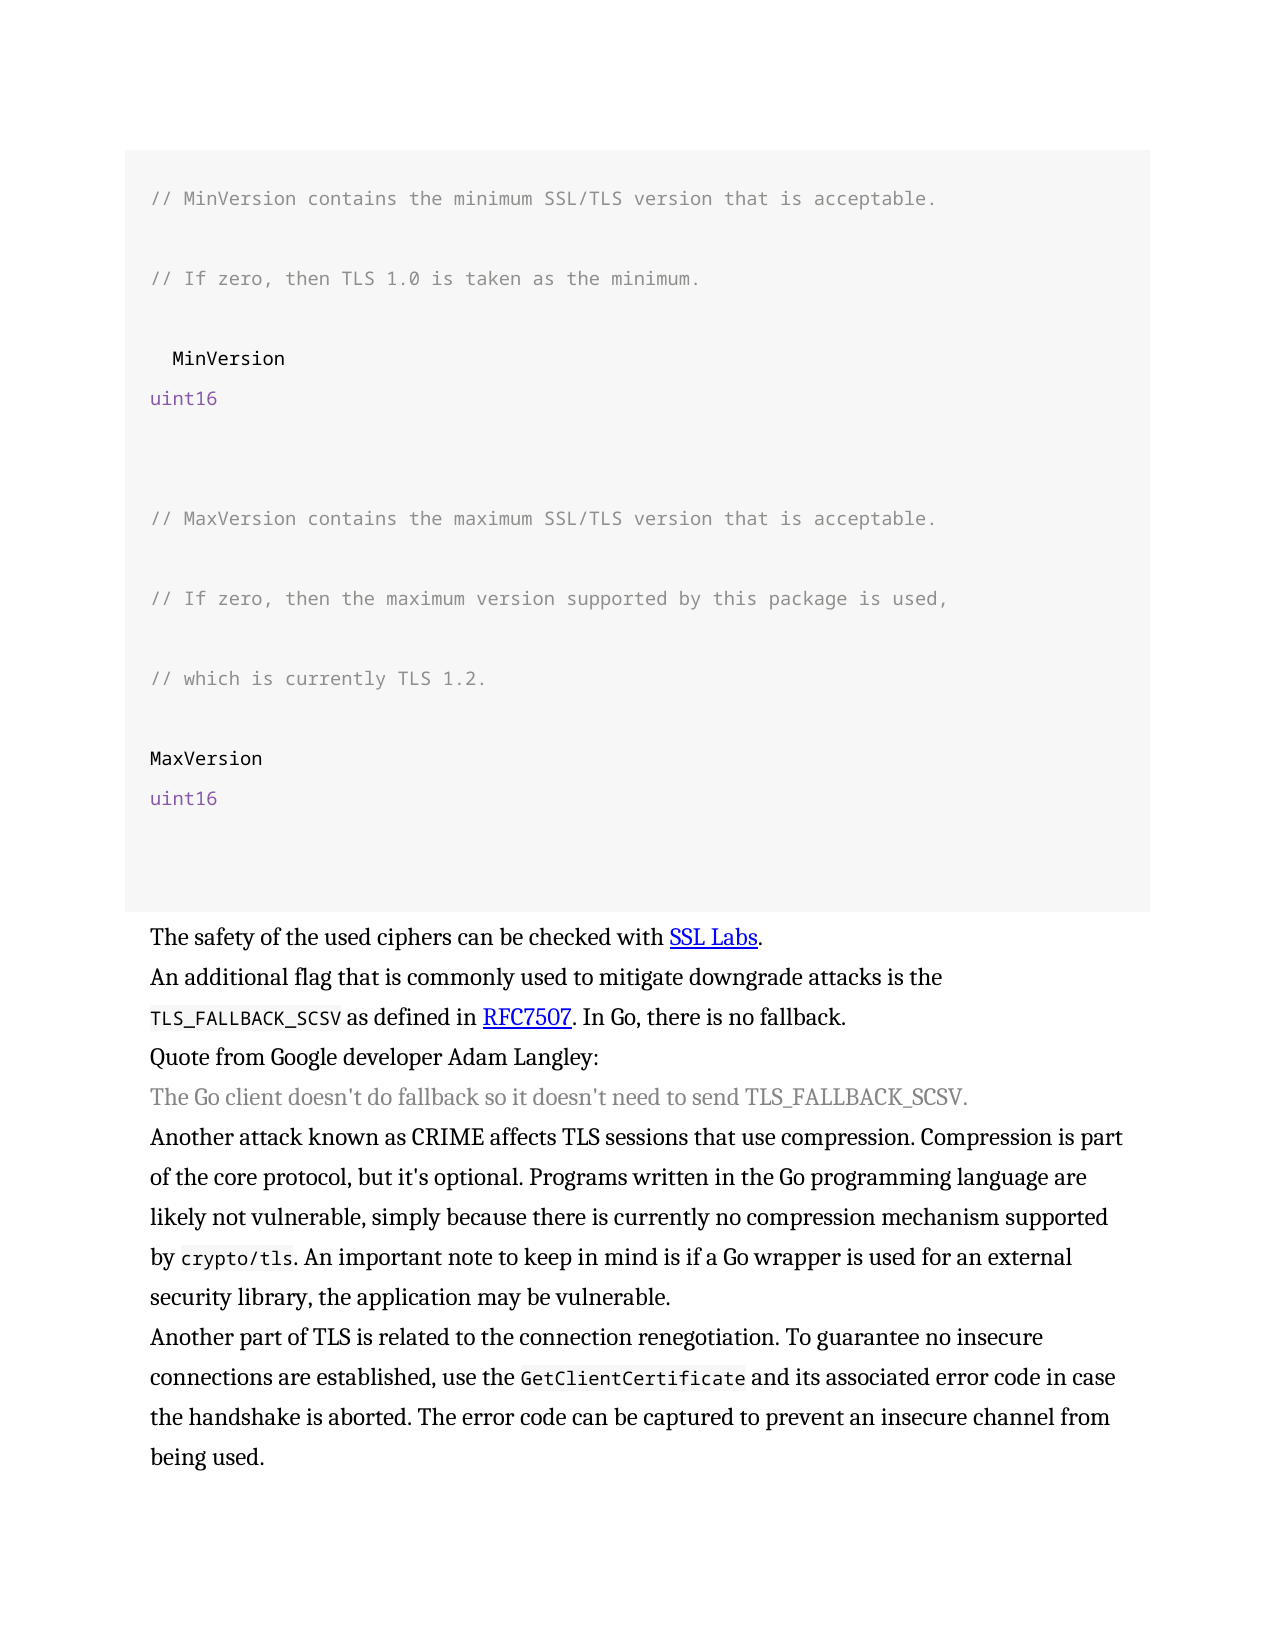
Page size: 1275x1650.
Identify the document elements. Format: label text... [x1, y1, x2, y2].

text // MinVersion contains the minimum SSL/TLS version that is acceptable. // If zero, then TLS 1.0 is taken as the minimum. MinVersion uint16 [125, 150, 1150, 491]
text Another part of TLS is related to the connection renegotiation. To guarantee no insecure connections are established, use the GetClientCertificate and its associated error code in case the handshake is aborted. The error code can be captured to prevent an insecure channel from being used. [150, 1312, 1125, 1472]
text An additional flag that is commonly used to mitigate downgrade attacks is the TLS_FALLBACK_SCSV as defined in RFC7507. In Go, there is no fallback. [150, 952, 1125, 1032]
text The Go client doesn't do fallback so it doesn't need to send TLS_FALLBACK_SCSV. [150, 1072, 1125, 1112]
text // MaxVersion contains the maximum SSL/TLS version that is acceptable. // If zero, then the maximum version supported by this package is used, // which is currently TLS 1.2. MaxVersion uint16 [125, 491, 1150, 912]
text Another attack known as CRIME affects TLS sessions that use compression. Compression is part of the core protocol, but it's optional. Programs written in the Go programming language are likely not vulnerable, simply because there is currently no compression mechanism supported by crypto/tls. An important note to keep in mind is if a Go wrapper is used for an external security library, the application may be vulnerable. [150, 1112, 1125, 1312]
text Quote from Google developer Adam Langley: [150, 1032, 1125, 1072]
text The safety of the used ciphers can be checked with SSL Labs. [150, 912, 1125, 952]
